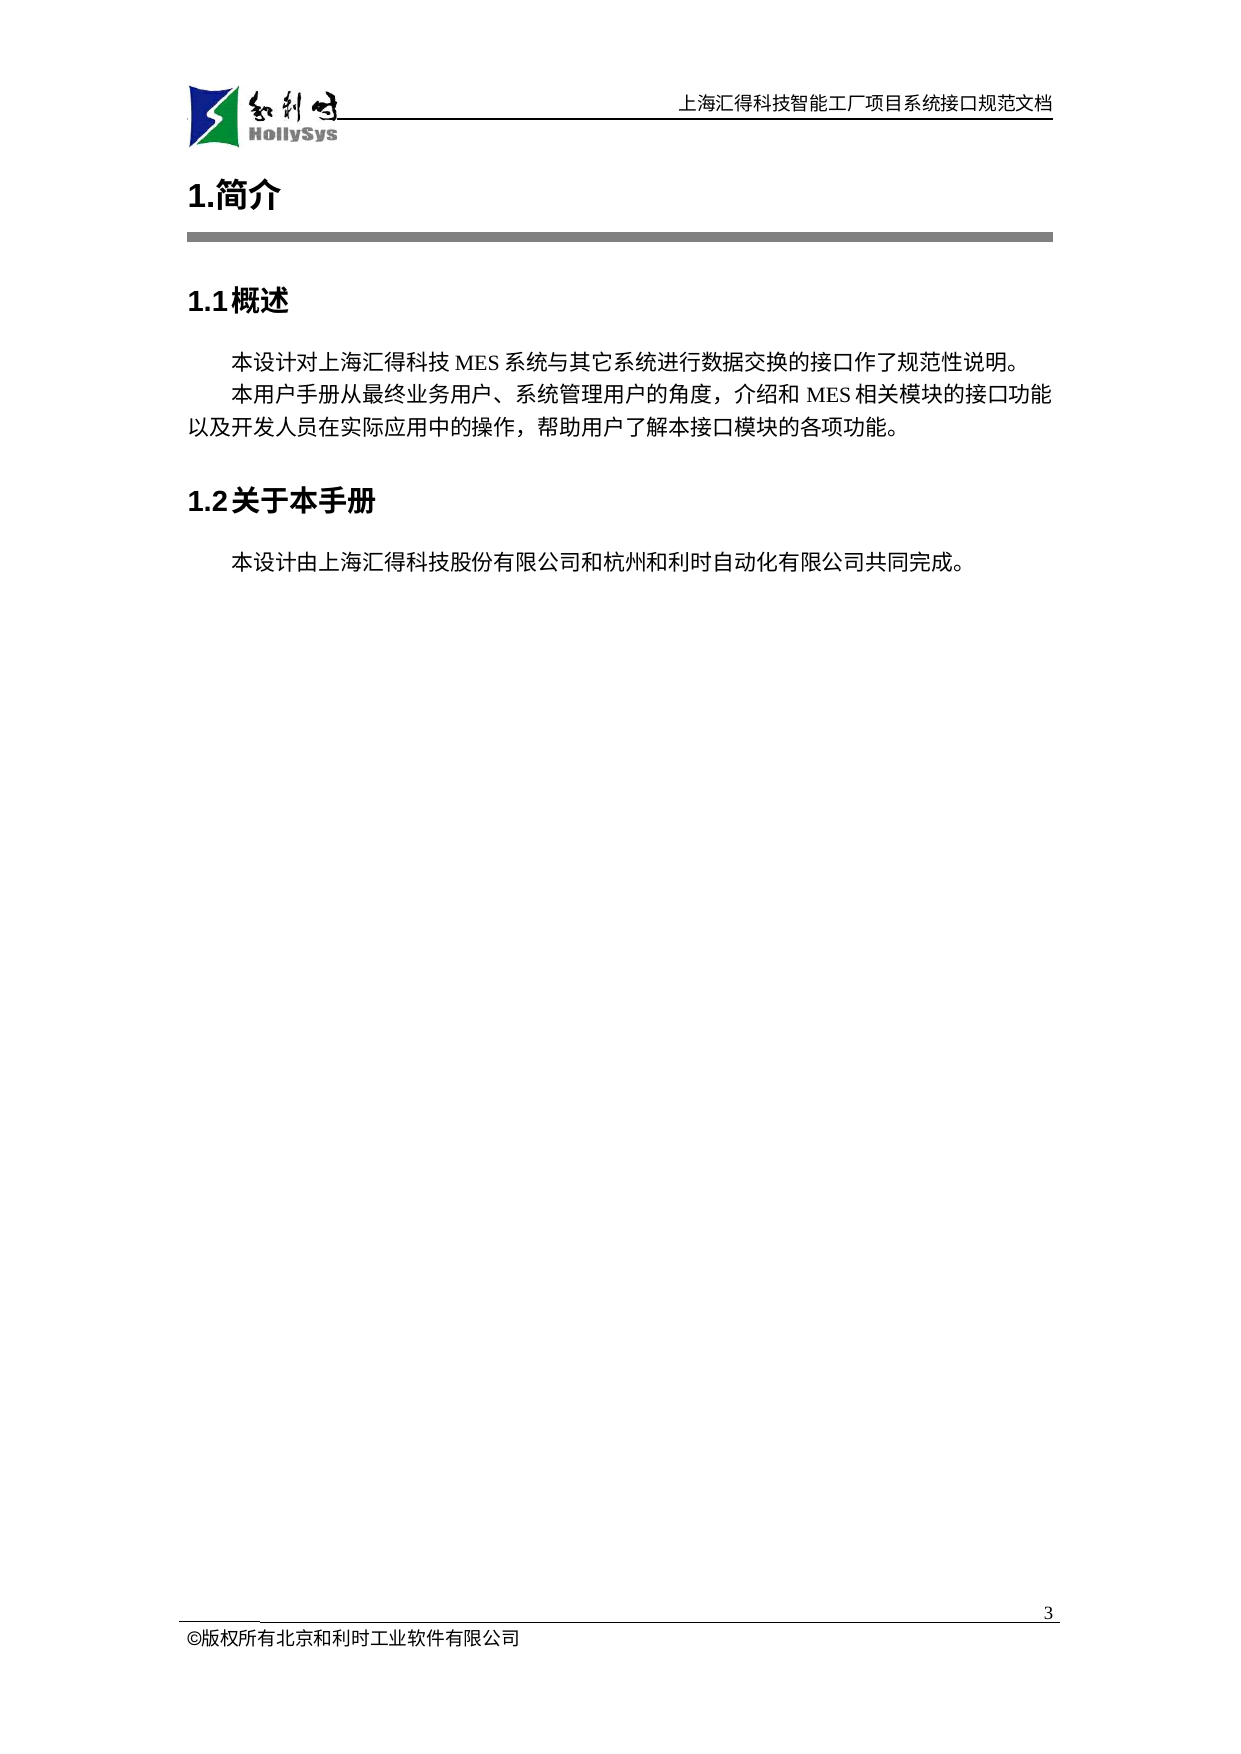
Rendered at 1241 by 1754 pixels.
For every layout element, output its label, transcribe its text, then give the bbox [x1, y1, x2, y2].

subtitle 关于本手册 [187, 467, 1053, 532]
text 本设计对上海汇得科技 MES系统与其它系统进行数据交换的接口作了规范性说明。 [187, 344, 1053, 377]
text 本用户手册从最终业务用户、系统管理用户的角度，介绍和MES相关模块的接口功能以及开发人员在实际应用中的操作，帮助用户了解本接口模块的各项功能。 [187, 377, 1053, 442]
text 本设计由上海汇得科技股份有限公司和杭州和利时自动化有限公司共同完成。 [187, 544, 1053, 577]
subtitle 概述 [187, 267, 1053, 332]
subtitle 1.简介 [187, 161, 1053, 232]
